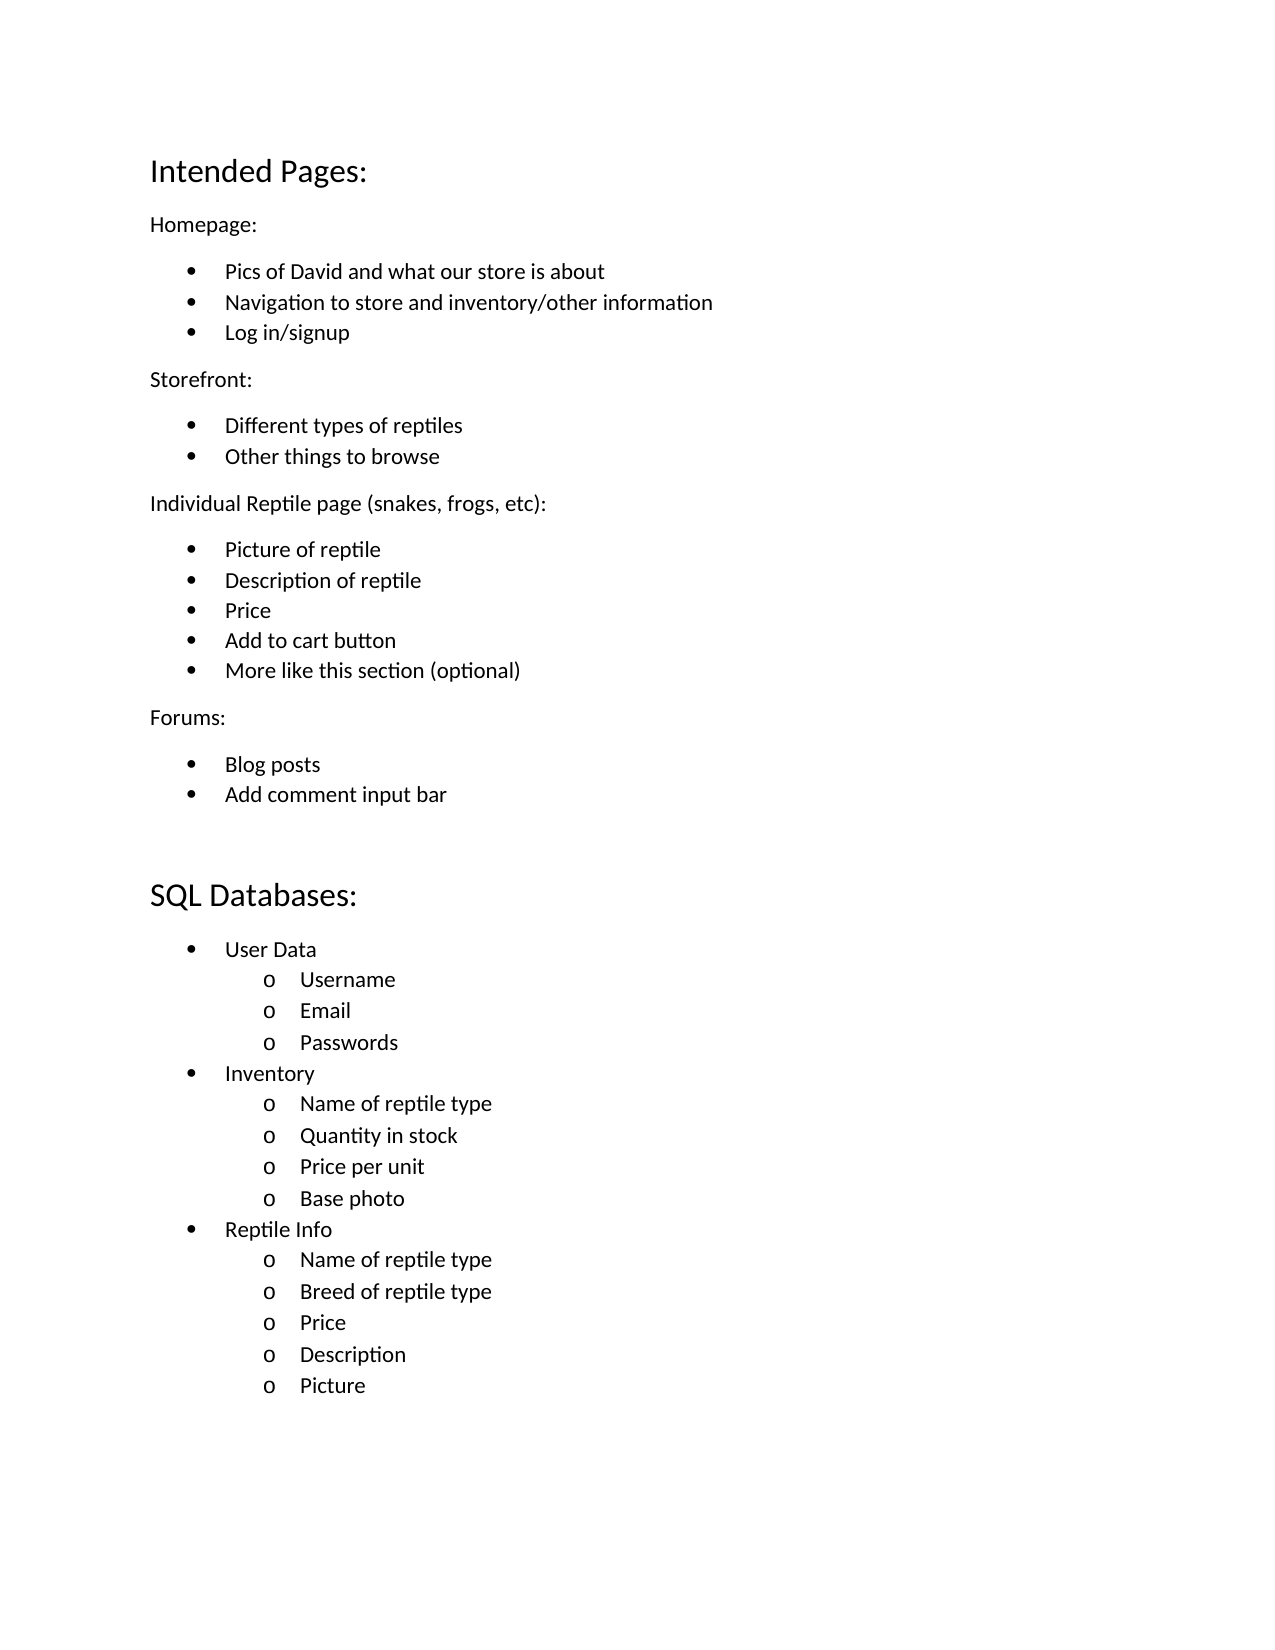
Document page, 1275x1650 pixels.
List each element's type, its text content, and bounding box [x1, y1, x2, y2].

list Username [262, 965, 1125, 994]
list Quantity in stock [262, 1121, 1125, 1150]
list Inventory [187, 1059, 1125, 1087]
list Pics of David and what our store is about [187, 257, 1125, 286]
list Description [262, 1340, 1125, 1369]
list More like this section (optional) [187, 656, 1125, 684]
list User Data [187, 935, 1125, 963]
text SQL Databases: [150, 874, 1125, 915]
text Storefront: [150, 365, 1125, 393]
list Name of reptile type [262, 1089, 1125, 1119]
list Log in/signup [187, 318, 1125, 346]
list Name of reptile type [262, 1246, 1125, 1275]
list Add to cart button [187, 626, 1125, 654]
list Base photo [262, 1184, 1125, 1213]
list Blog posts [187, 750, 1125, 778]
text Homepage: [150, 211, 1125, 239]
text Individual Reptile page (snakes, frogs, etc): [150, 489, 1125, 517]
list Reptile Info [187, 1215, 1125, 1243]
list Price per unit [262, 1152, 1125, 1182]
list Email [262, 996, 1125, 1026]
list Breed of reptile type [262, 1277, 1125, 1306]
list Other things to browse [187, 442, 1125, 470]
list Different types of reptiles [187, 412, 1125, 440]
list Description of reptile [187, 566, 1125, 594]
list Price [187, 596, 1125, 624]
list Navigation to store and inventory/other information [187, 288, 1125, 316]
text Intended Pages: [150, 150, 1125, 191]
list Passwords [262, 1028, 1125, 1057]
text Forums: [150, 703, 1125, 731]
list Picture [262, 1371, 1125, 1401]
list Picture of reptile [187, 536, 1125, 564]
list Add comment input bar [187, 780, 1125, 808]
list Price [262, 1308, 1125, 1338]
